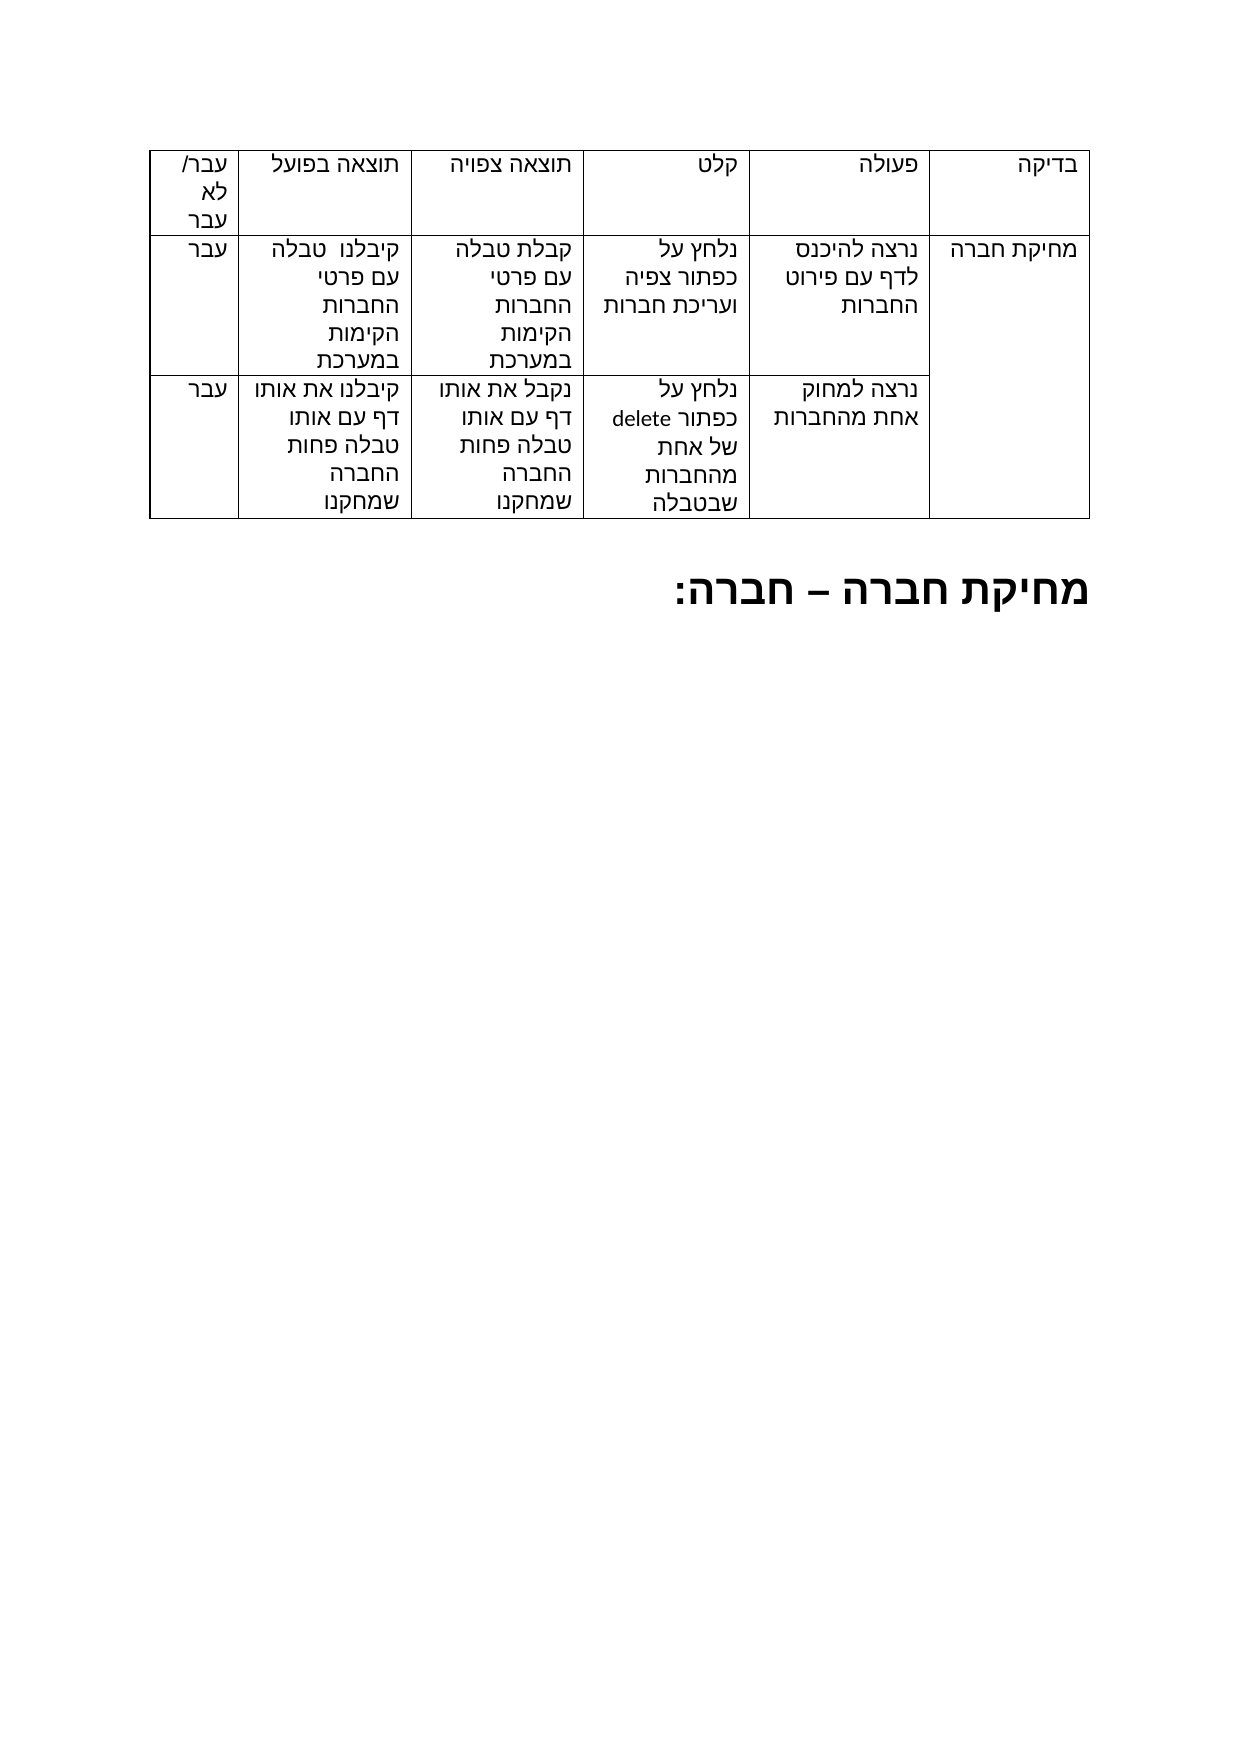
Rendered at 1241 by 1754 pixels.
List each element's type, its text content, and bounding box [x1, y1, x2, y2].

table_header קלט [584, 151, 749, 235]
table_header בדיקה [930, 151, 1089, 235]
table_cell עבר [151, 376, 238, 518]
text מחיקת חברה – חברה: [150, 565, 1090, 613]
table_cell מחיקת חברה [930, 236, 1089, 518]
table_cell נרצה למחוק אחת מהחברות [750, 376, 929, 518]
table_cell קיבלנו את אותו דף עם אותו טבלה פחות החברה שמחקנו [239, 376, 411, 518]
table_cell קיבלנו טבלה עם פרטי החברות הקימות במערכת [239, 236, 411, 375]
table_cell נרצה להיכנס לדף עם פירוט החברות [750, 236, 929, 375]
table_header פעולה [750, 151, 929, 235]
table_cell נלחץ על כפתור צפיה ועריכת חברות [584, 236, 749, 375]
table_cell נלחץ על כפתור delete של אחת מהחברות שבטבלה [584, 376, 749, 518]
table_cell עבר [151, 236, 238, 375]
table_cell נקבל את אותו דף עם אותו טבלה פחות החברה שמחקנו [412, 376, 583, 518]
table_header עבר/לא עבר [151, 151, 238, 235]
table_cell קבלת טבלה עם פרטי החברות הקימות במערכת [412, 236, 583, 375]
table_header תוצאה צפויה [412, 151, 583, 235]
table_header תוצאה בפועל [239, 151, 411, 235]
